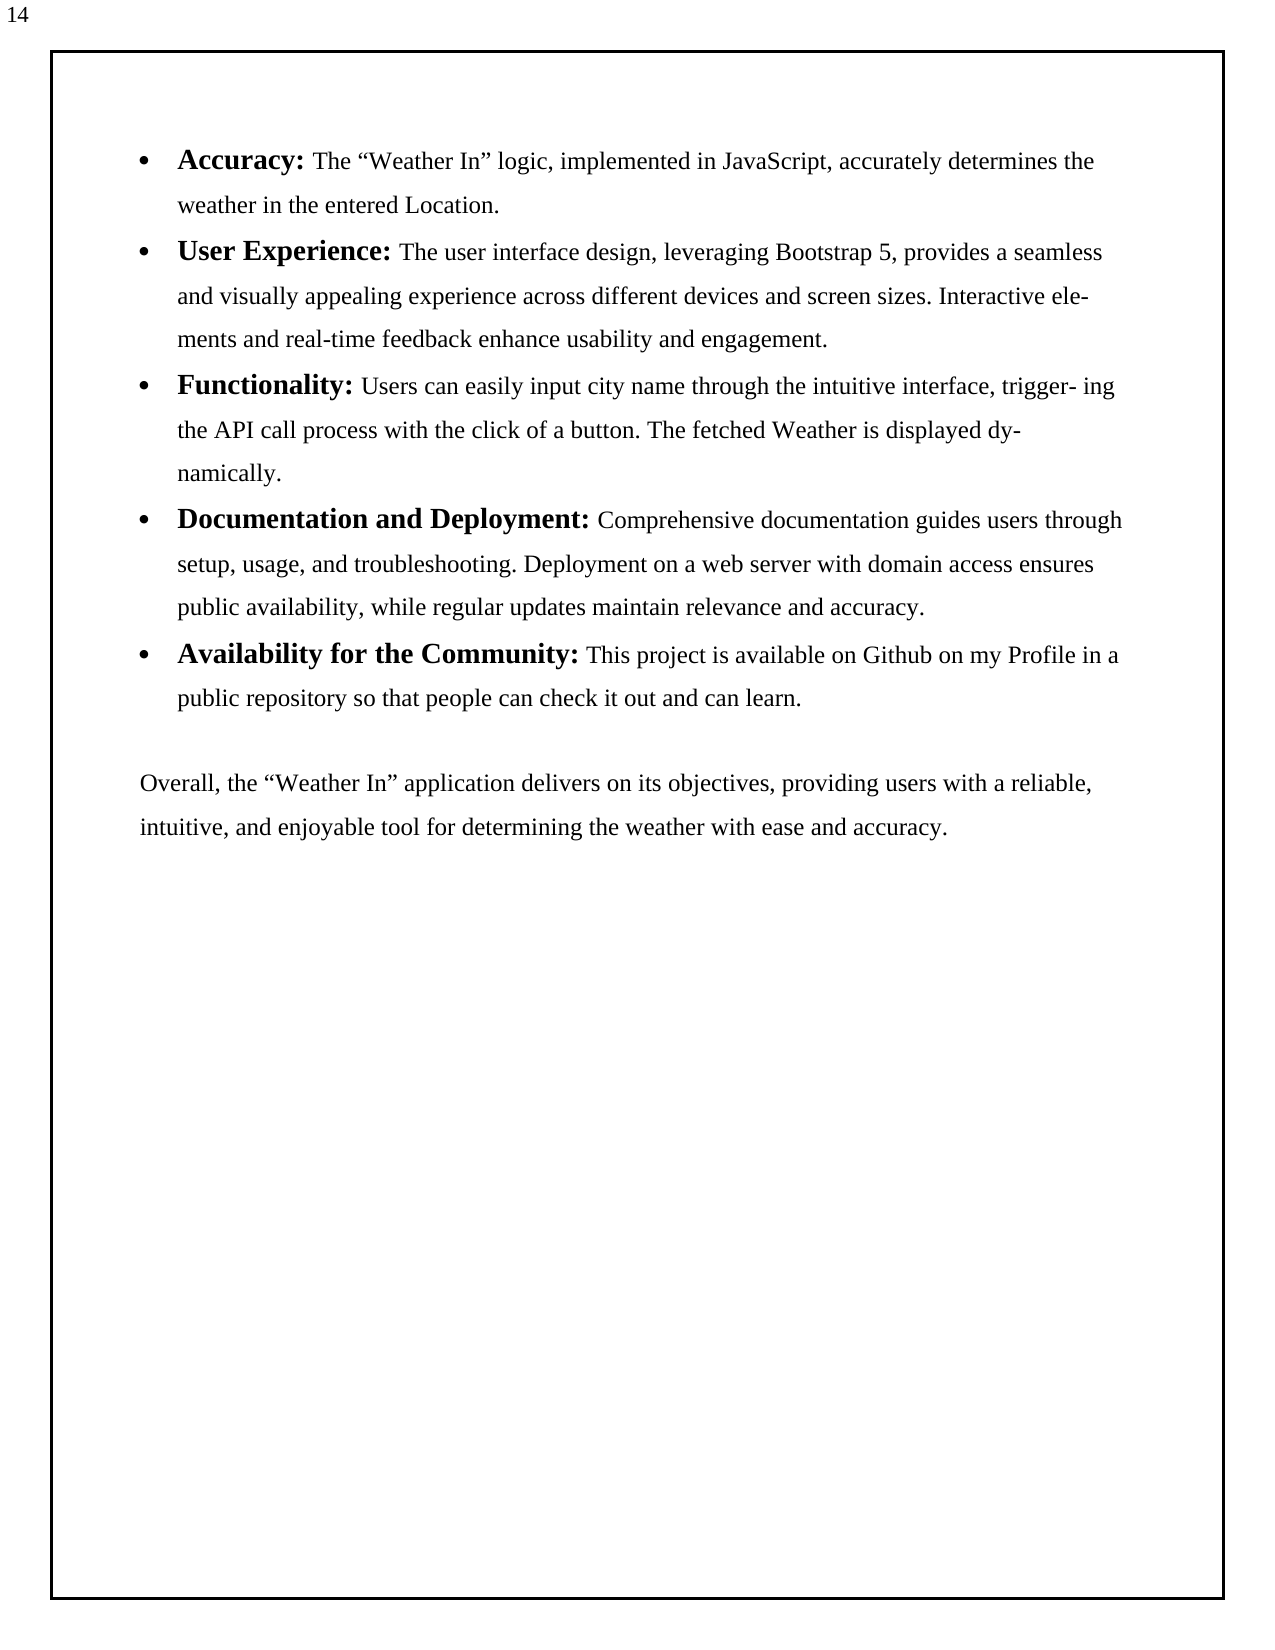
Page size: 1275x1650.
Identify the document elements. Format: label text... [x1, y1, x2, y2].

list User Experience: The user interface design, leveraging Bootstrap 5, provides a seamless and visually appealing experience across different devices and screen sizes. Interactive ele- ments and real-time feedback enhance usability and engagement. [139, 233, 1102, 353]
text Overall, the “Weather In” application delivers on its objectives, providing users with a reliable, intuitive, and enjoyable tool for determining the weather with ease and accuracy. [139, 768, 1177, 840]
list Accuracy: The “Weather In” logic, implemented in JavaScript, accurately determines the weather in the entered Location. [139, 142, 1122, 218]
list Availability for the Community: This project is available on Github on my Profile in a public repository so that people can check it out and can learn. [139, 636, 1127, 712]
list Functionality: Users can easily input city name through the intuitive interface, trigger- ing the API call process with the click of a button. The fetched Weather is displayed dy- namically. [139, 367, 1126, 487]
list Documentation and Deployment: Comprehensive documentation guides users through setup, usage, and troubleshooting. Deployment on a web server with domain access ensures public availability, while regular updates maintain relevance and accuracy. [139, 501, 1122, 621]
